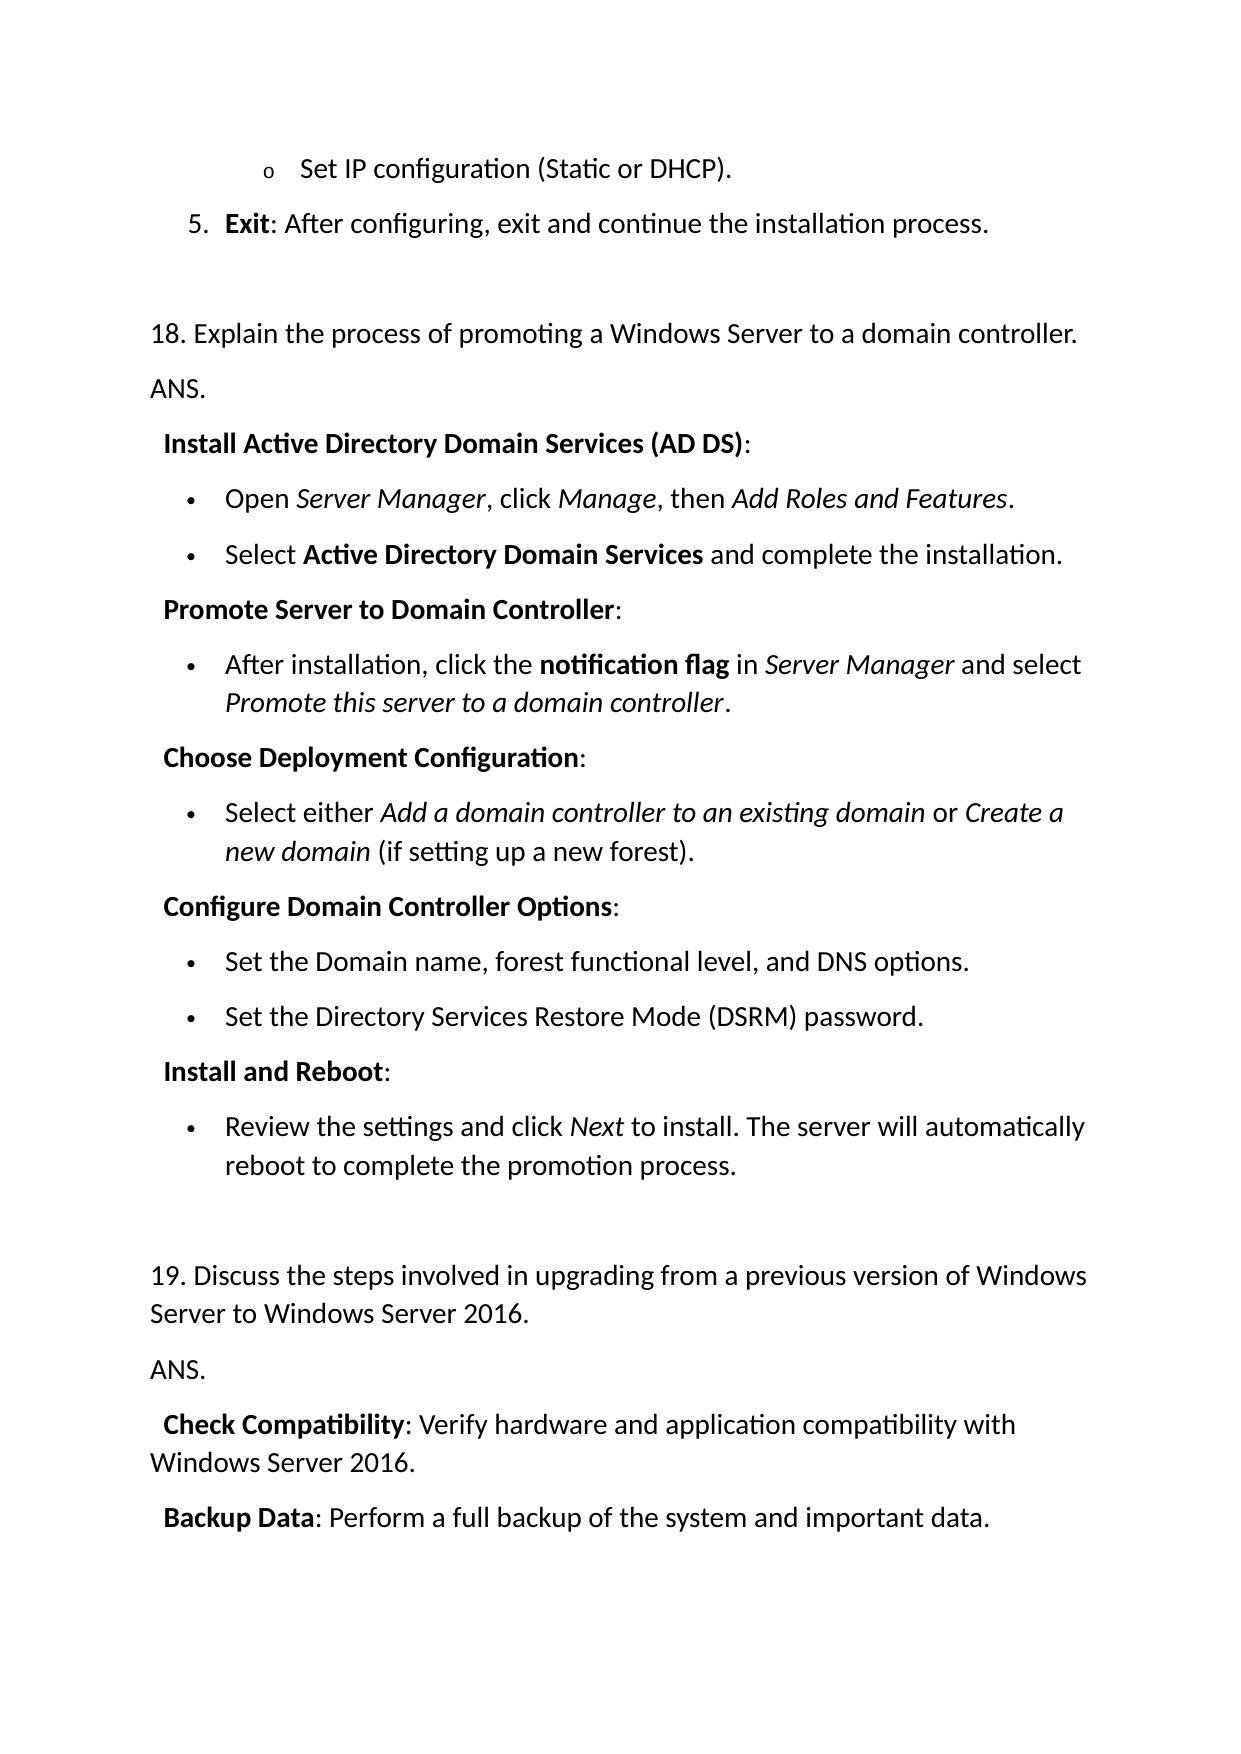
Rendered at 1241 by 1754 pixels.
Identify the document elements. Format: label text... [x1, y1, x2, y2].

text 19. Discuss the steps involved in upgrading from a previous version of Windows Server to Windows Server 2016. [150, 1257, 1090, 1331]
list Open Server Manager, click Manage, then Add Roles and Features. [187, 481, 1090, 516]
list Review the settings and click Next to install. The server will automatically reboot to complete the promotion process. [187, 1108, 1090, 1183]
text Promote Server to Domain Controller: [150, 591, 1090, 626]
list Set the Domain name, forest functional level, and DNS options. [187, 943, 1090, 979]
text Check Compatibility: Verify hardware and application compatibility with Windows Server 2016. [150, 1406, 1090, 1480]
list Exit: After configuring, exit and continue the installation process. [187, 205, 1090, 241]
text ANS. [150, 1351, 1090, 1386]
text 18. Explain the process of promoting a Windows Server to a domain controller. [150, 315, 1090, 351]
text Configure Domain Controller Options: [150, 888, 1090, 924]
list Select either Add a domain controller to an existing domain or Create a new domain (if setting up a new forest). [187, 794, 1090, 869]
text Choose Deployment Configuration: [150, 739, 1090, 775]
list Select Active Directory Domain Services and complete the installation. [187, 536, 1090, 571]
text Install Active Directory Domain Services (AD DS): [150, 426, 1090, 461]
text Install and Reboot: [150, 1053, 1090, 1089]
list After installation, click the notification flag in Server Manager and select Promote this server to a domain controller. [187, 646, 1090, 720]
text ANS. [150, 370, 1090, 406]
text Backup Data: Perform a full backup of the system and important data. [150, 1499, 1090, 1535]
list Set the Directory Services Restore Mode (DSRM) password. [187, 998, 1090, 1034]
list Set IP configuration (Static or DHCP). [262, 150, 1090, 186]
